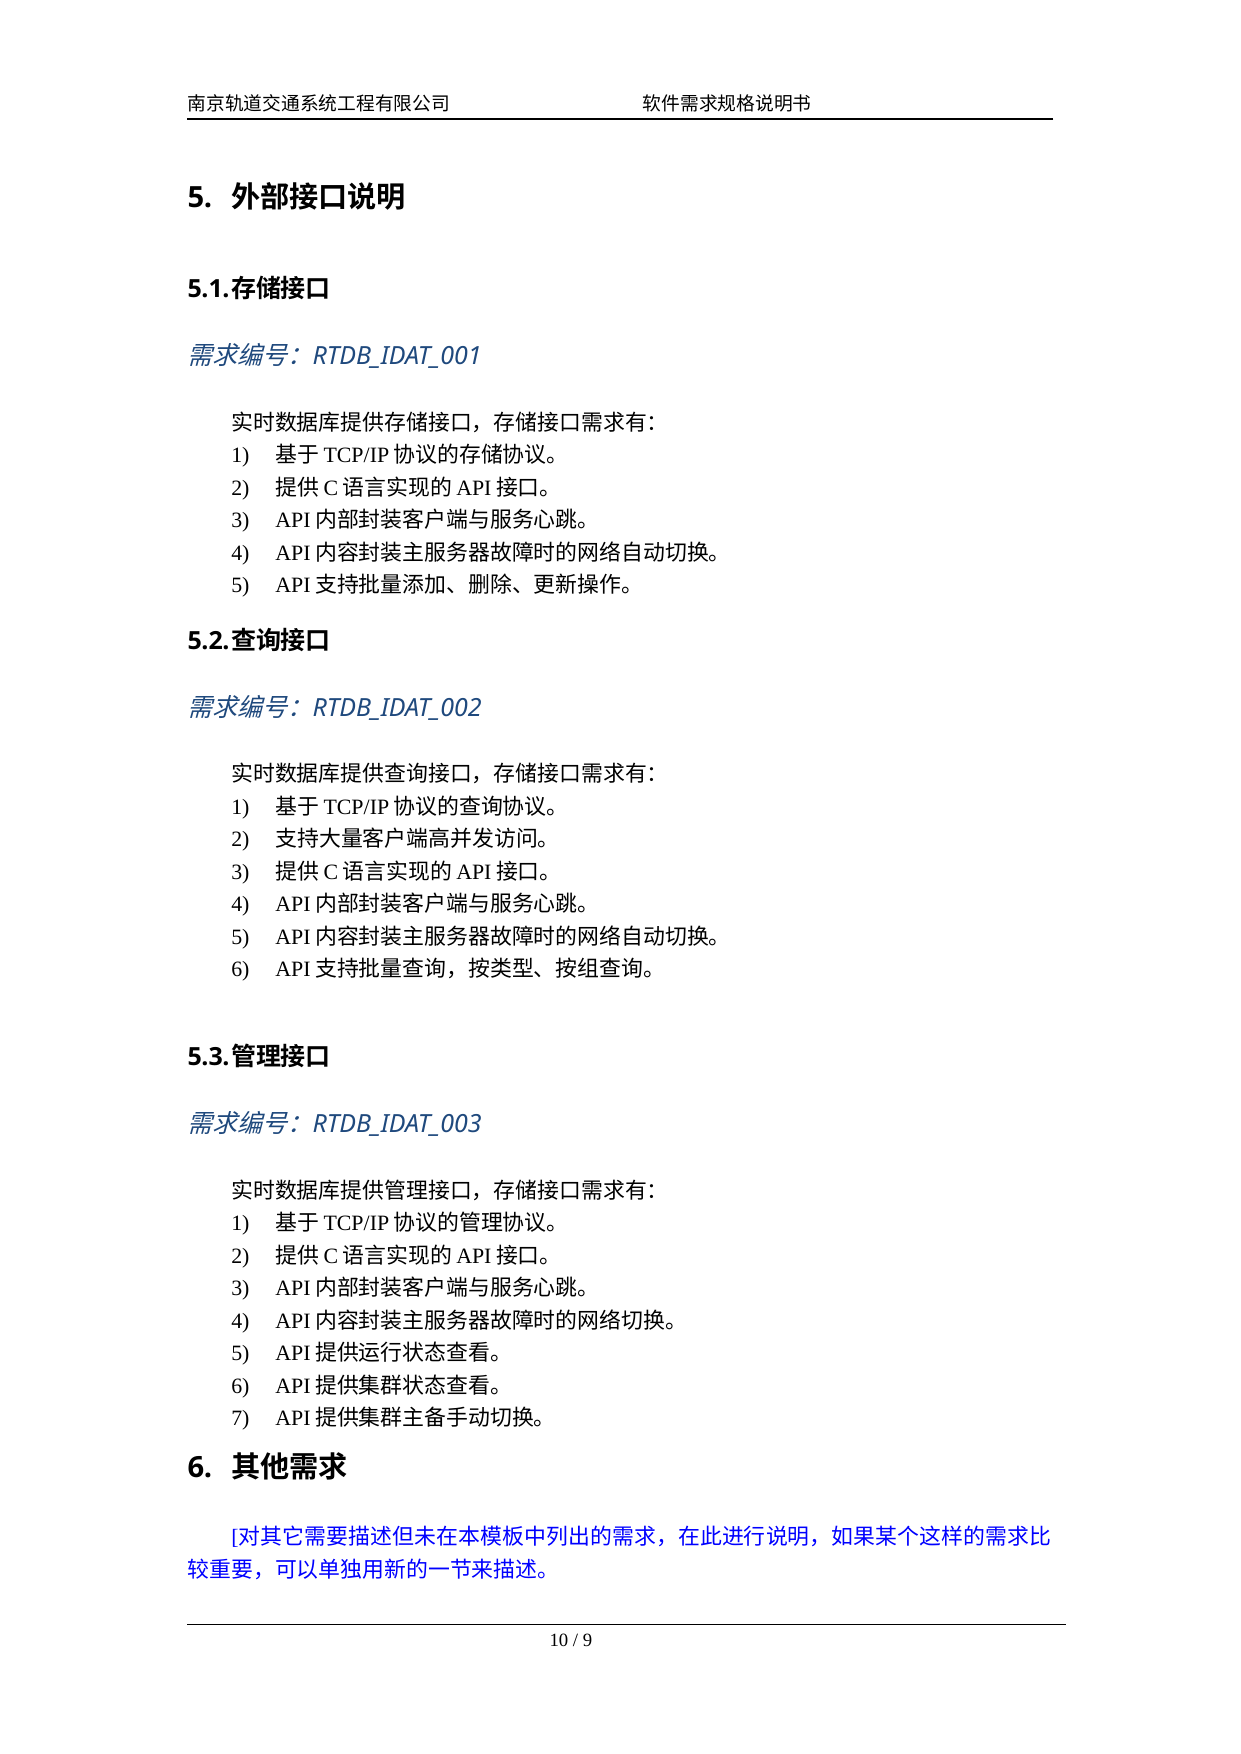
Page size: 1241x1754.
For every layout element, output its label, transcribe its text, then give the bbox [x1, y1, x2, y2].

text 实时数据库提供管理接口，存储接口需求有： [187, 1172, 1053, 1205]
text 需求编号：RTDB_IDAT_001 [187, 321, 1053, 386]
list 基于TCP/IP协议的管理协议。 [231, 1205, 1053, 1237]
list 支持大量客户端高并发访问。 [231, 821, 1053, 853]
text 需求编号：RTDB_IDAT_002 [187, 673, 1053, 738]
list 提供C语言实现的API接口。 [231, 853, 1053, 886]
list API提供集群主备手动切换。 [231, 1400, 1053, 1432]
subtitle 存储接口 [187, 254, 1053, 319]
list 基于TCP/IP协议的存储协议。 [231, 437, 1053, 469]
subtitle 管理接口 [187, 1022, 1053, 1087]
text 实时数据库提供存储接口，存储接口需求有： [187, 404, 1053, 437]
text 实时数据库提供查询接口，存储接口需求有： [187, 756, 1053, 788]
list API支持批量添加、删除、更新操作。 [231, 567, 1053, 599]
text 外部接口说明 [187, 162, 1053, 227]
text 需求编号：RTDB_IDAT_003 [187, 1089, 1053, 1154]
list API提供运行状态查看。 [231, 1335, 1053, 1367]
list 提供C语言实现的API接口。 [231, 1237, 1053, 1270]
list API提供集群状态查看。 [231, 1367, 1053, 1400]
list 提供C语言实现的API接口。 [231, 469, 1053, 502]
list 基于TCP/IP协议的查询协议。 [231, 788, 1053, 821]
text 其他需求 [187, 1432, 1053, 1497]
list API内部封装客户端与服务心跳。 [231, 886, 1053, 918]
subtitle 查询接口 [187, 606, 1053, 671]
list API内容封装主服务器故障时的网络自动切换。 [231, 918, 1053, 951]
text [对其它需要描述但未在本模板中列出的需求，在此进行说明，如果某个这样的需求比较重要，可以单独用新的一节来描述。 [187, 1519, 1053, 1584]
list API内容封装主服务器故障时的网络切换。 [231, 1302, 1053, 1335]
list API内容封装主服务器故障时的网络自动切换。 [231, 534, 1053, 567]
list API支持批量查询，按类型、按组查询。 [231, 951, 1053, 983]
list API内部封装客户端与服务心跳。 [231, 502, 1053, 534]
list API内部封装客户端与服务心跳。 [231, 1270, 1053, 1302]
